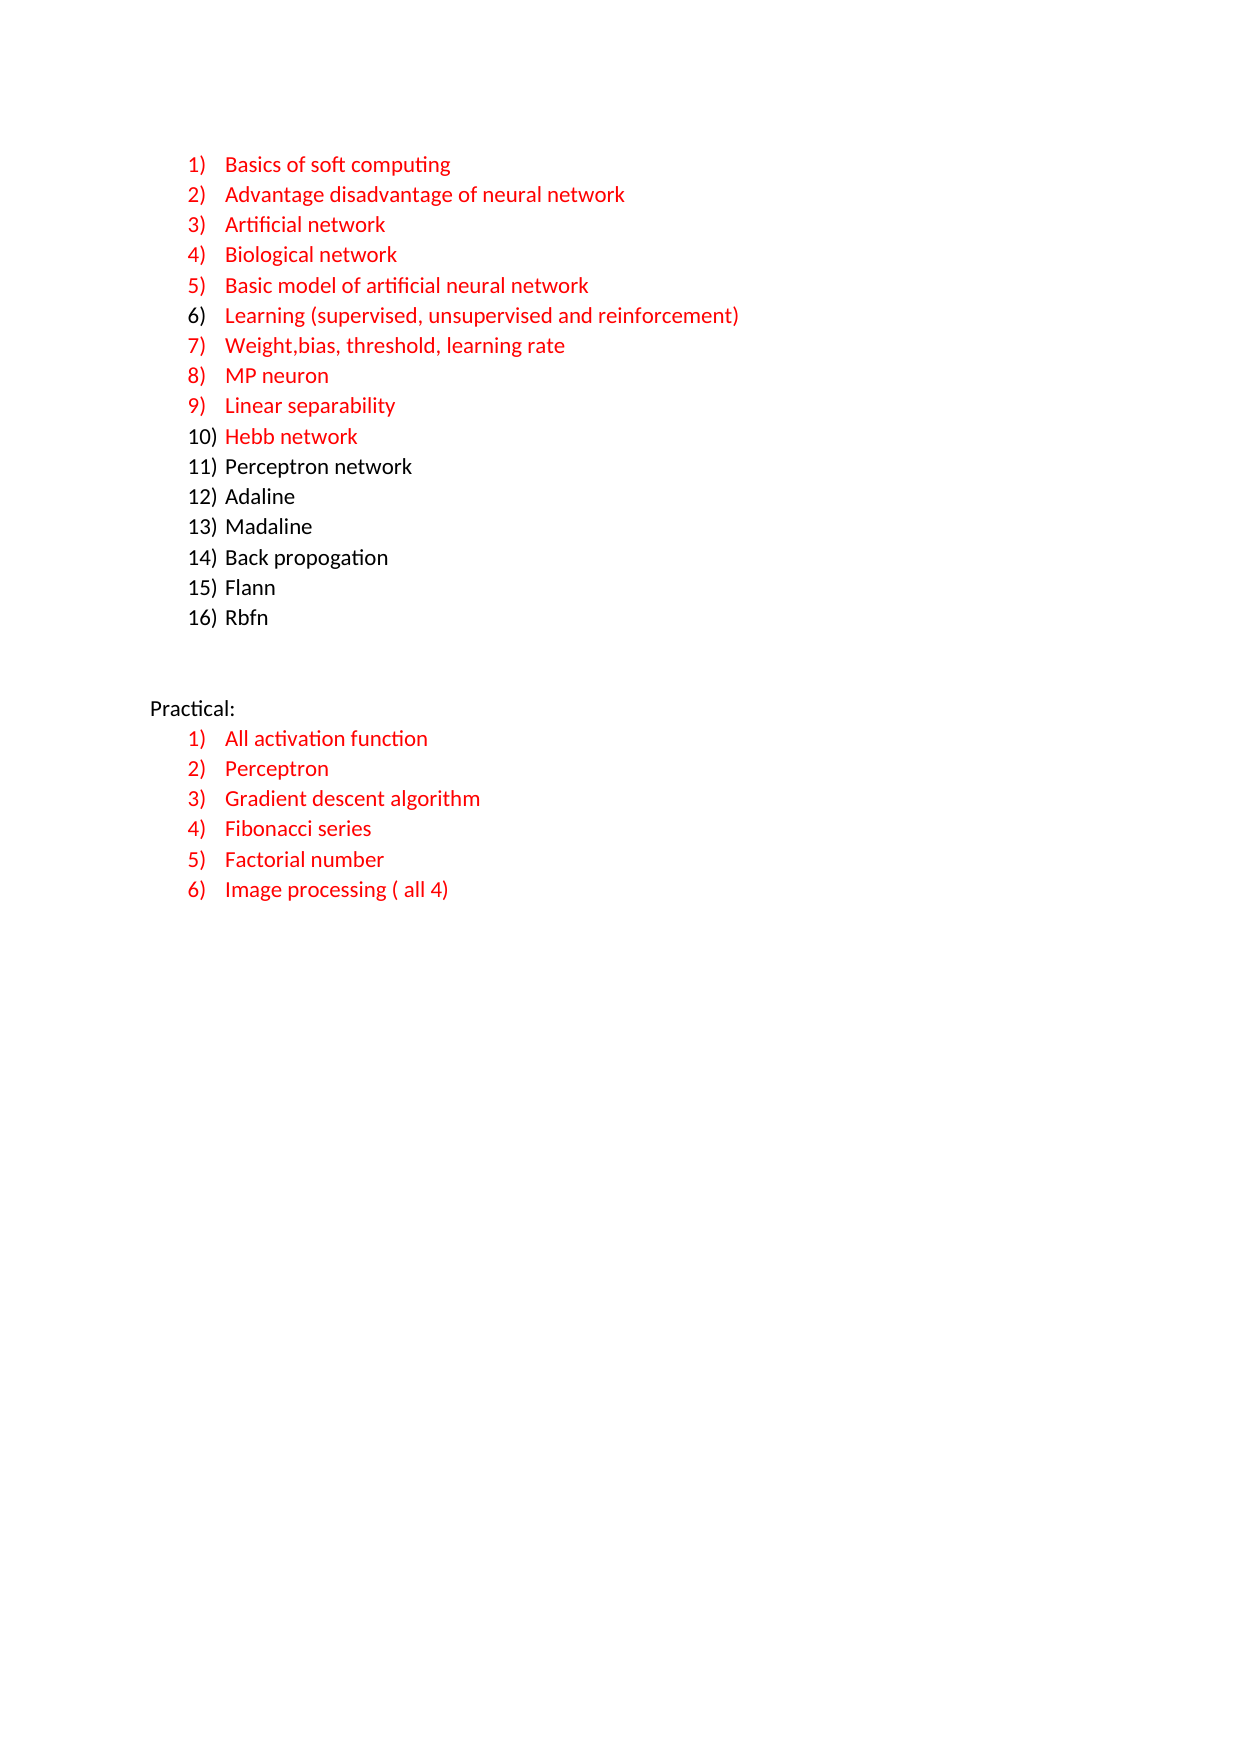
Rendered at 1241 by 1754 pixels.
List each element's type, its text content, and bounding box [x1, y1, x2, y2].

list Back propogation [187, 543, 1090, 571]
list Fibonacci series [187, 814, 1090, 843]
list Factorial number [187, 845, 1090, 873]
list Image processing ( all 4) [187, 875, 1090, 903]
list Biological network [187, 241, 1090, 269]
text Practical: [150, 694, 1090, 722]
list Rbfn [187, 603, 1090, 631]
list Learning (supervised, unsupervised and reinforcement) [187, 301, 1090, 329]
list Basic model of artificial neural network [187, 271, 1090, 299]
list Artificial network [187, 210, 1090, 238]
list Madaline [187, 512, 1090, 541]
list Linear separability [187, 392, 1090, 420]
list Advantage disadvantage of neural network [187, 180, 1090, 208]
list Hebb network [187, 422, 1090, 450]
list MP neuron [187, 361, 1090, 389]
list Perceptron network [187, 452, 1090, 480]
list Adaline [187, 482, 1090, 510]
list Perceptron [187, 754, 1090, 782]
list Weight,bias, threshold, learning rate [187, 331, 1090, 359]
list Gradient descent algorithm [187, 784, 1090, 812]
list Basics of soft computing [187, 150, 1090, 178]
list Flann [187, 573, 1090, 601]
list All activation function [187, 724, 1090, 752]
